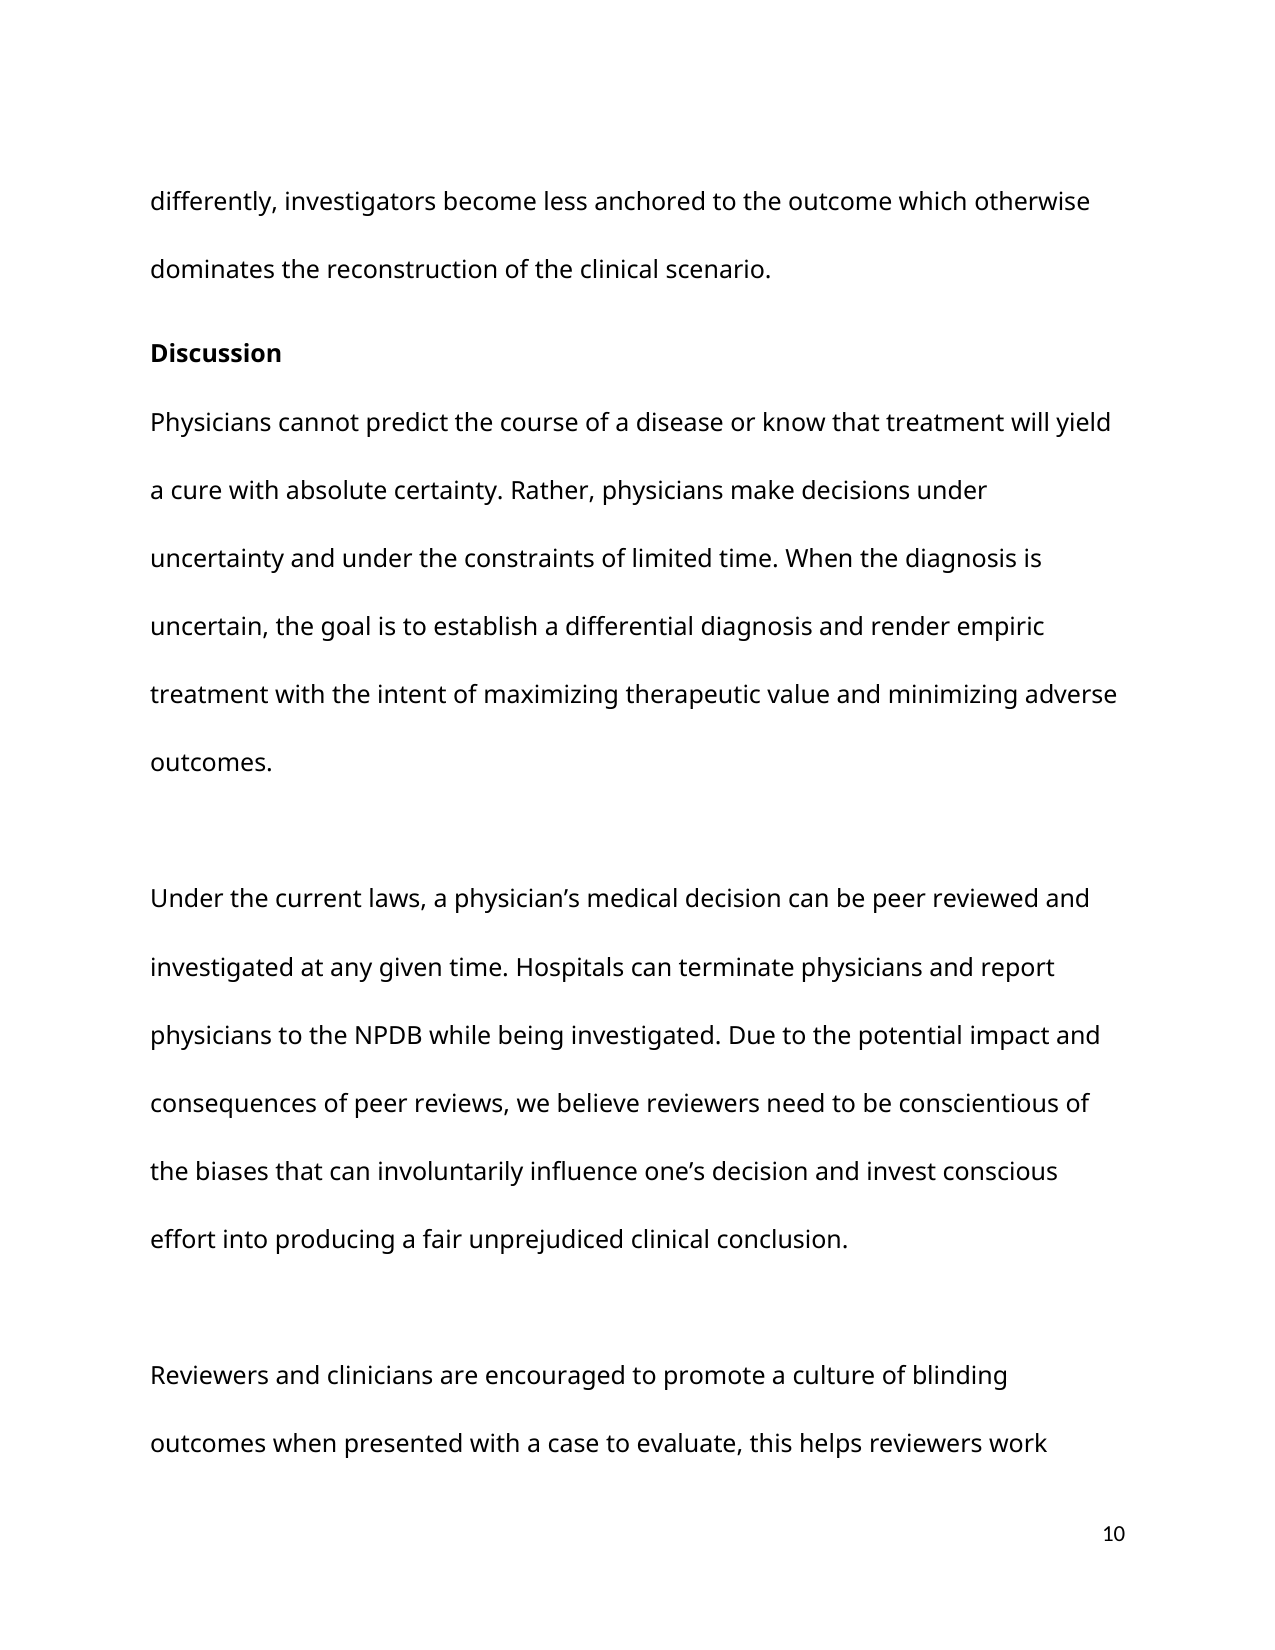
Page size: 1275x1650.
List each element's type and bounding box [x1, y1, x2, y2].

text [150, 336, 1125, 1460]
text [150, 183, 1125, 285]
